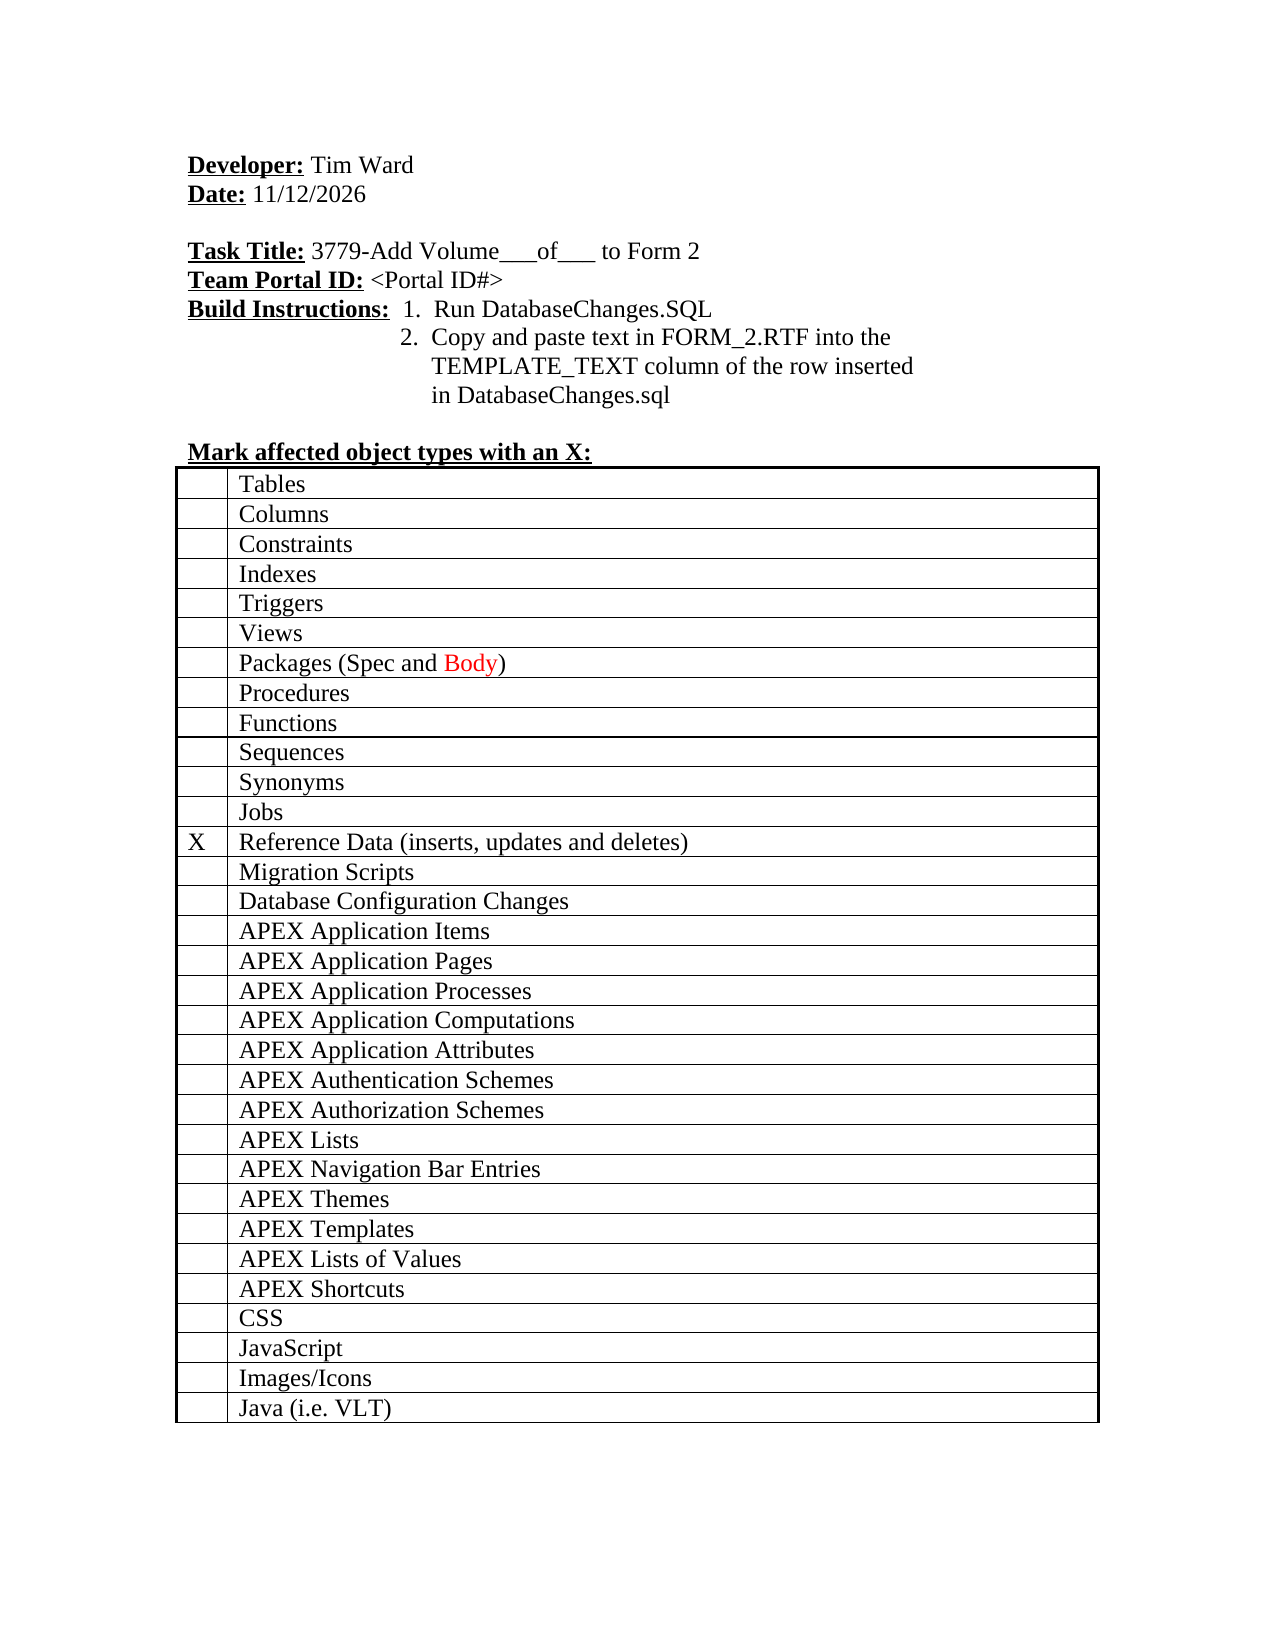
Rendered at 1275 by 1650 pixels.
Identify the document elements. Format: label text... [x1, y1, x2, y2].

table_cell [178, 648, 227, 677]
table_cell [178, 708, 227, 736]
table_cell APEX Navigation Bar Entries [228, 1155, 1097, 1183]
subtitle Mark affected object types with an X: [187, 437, 1087, 466]
table_cell [178, 678, 227, 707]
table_cell [178, 1333, 227, 1362]
table_cell Jobs [228, 797, 1097, 826]
table_cell [178, 1125, 227, 1153]
table_cell [178, 1274, 227, 1302]
table_cell [178, 1304, 227, 1332]
table_cell [178, 976, 227, 1004]
table_cell APEX Lists of Values [228, 1244, 1097, 1273]
table_cell Triggers [228, 589, 1097, 617]
table_cell [178, 559, 227, 587]
table_cell Reference Data (inserts, updates and deletes) [228, 827, 1097, 856]
table_cell [178, 1393, 227, 1422]
table_cell [178, 1244, 227, 1273]
table_cell APEX Application Items [228, 916, 1097, 945]
table_header Tables [228, 469, 1097, 498]
table_cell [178, 529, 227, 558]
table_cell [178, 1155, 227, 1183]
table_cell Constraints [228, 529, 1097, 558]
table_cell [178, 1363, 227, 1392]
table_cell Migration Scripts [228, 857, 1097, 885]
table_cell CSS [228, 1304, 1097, 1332]
table_cell [178, 1095, 227, 1124]
table_cell Images/Icons [228, 1363, 1097, 1392]
text Developer: Tim Ward [187, 150, 1087, 179]
table_cell APEX Application Processes [228, 976, 1097, 1004]
text Date: [187, 179, 1087, 207]
table_cell Functions [228, 708, 1097, 736]
table_cell Synonyms [228, 767, 1097, 796]
table_cell APEX Lists [228, 1125, 1097, 1153]
table_cell Sequences [228, 738, 1097, 766]
table_cell APEX Authentication Schemes [228, 1065, 1097, 1094]
text Task Title: 3779-Add Volume___of___ to Form 2 [187, 236, 1087, 265]
table_cell Procedures [228, 678, 1097, 707]
table_cell APEX Application Computations [228, 1006, 1097, 1034]
table_cell [178, 738, 227, 766]
table_header [178, 469, 227, 498]
table_cell Java (i.e. VLT) [228, 1393, 1097, 1422]
table_cell Indexes [228, 559, 1097, 587]
table_cell [178, 1184, 227, 1213]
table_cell APEX Themes [228, 1184, 1097, 1213]
table_cell [178, 857, 227, 885]
table_cell [178, 499, 227, 528]
table_cell [178, 797, 227, 826]
table_cell APEX Templates [228, 1214, 1097, 1243]
text in DatabaseChanges.sql [187, 380, 1087, 409]
table_cell X [178, 827, 227, 856]
table_cell [178, 618, 227, 647]
table_cell Database Configuration Changes [228, 886, 1097, 915]
table_cell Columns [228, 499, 1097, 528]
table_cell APEX Application Pages [228, 946, 1097, 975]
table_cell JavaScript [228, 1333, 1097, 1362]
subtitle Build Instructions: 1. Run DatabaseChanges.SQL [187, 294, 1087, 322]
table_cell [178, 946, 227, 975]
table_cell [178, 1035, 227, 1064]
table_cell APEX Authorization Schemes [228, 1095, 1097, 1124]
table_cell [178, 1065, 227, 1094]
table_cell [178, 916, 227, 945]
table_cell Views [228, 618, 1097, 647]
text 2. Copy and paste text in FORM_2.RTF into the [187, 322, 1087, 351]
table_cell Packages (Spec and Body) [228, 648, 1097, 677]
table_cell [178, 1214, 227, 1243]
text TEMPLATE_TEXT column of the row inserted [187, 351, 1087, 380]
table_cell [178, 1006, 227, 1034]
text Team Portal ID: <Portal ID#> [187, 265, 1087, 294]
table_cell [178, 767, 227, 796]
table_cell [178, 589, 227, 617]
table_cell APEX Shortcuts [228, 1274, 1097, 1302]
table_cell APEX Application Attributes [228, 1035, 1097, 1064]
table_cell [178, 886, 227, 915]
